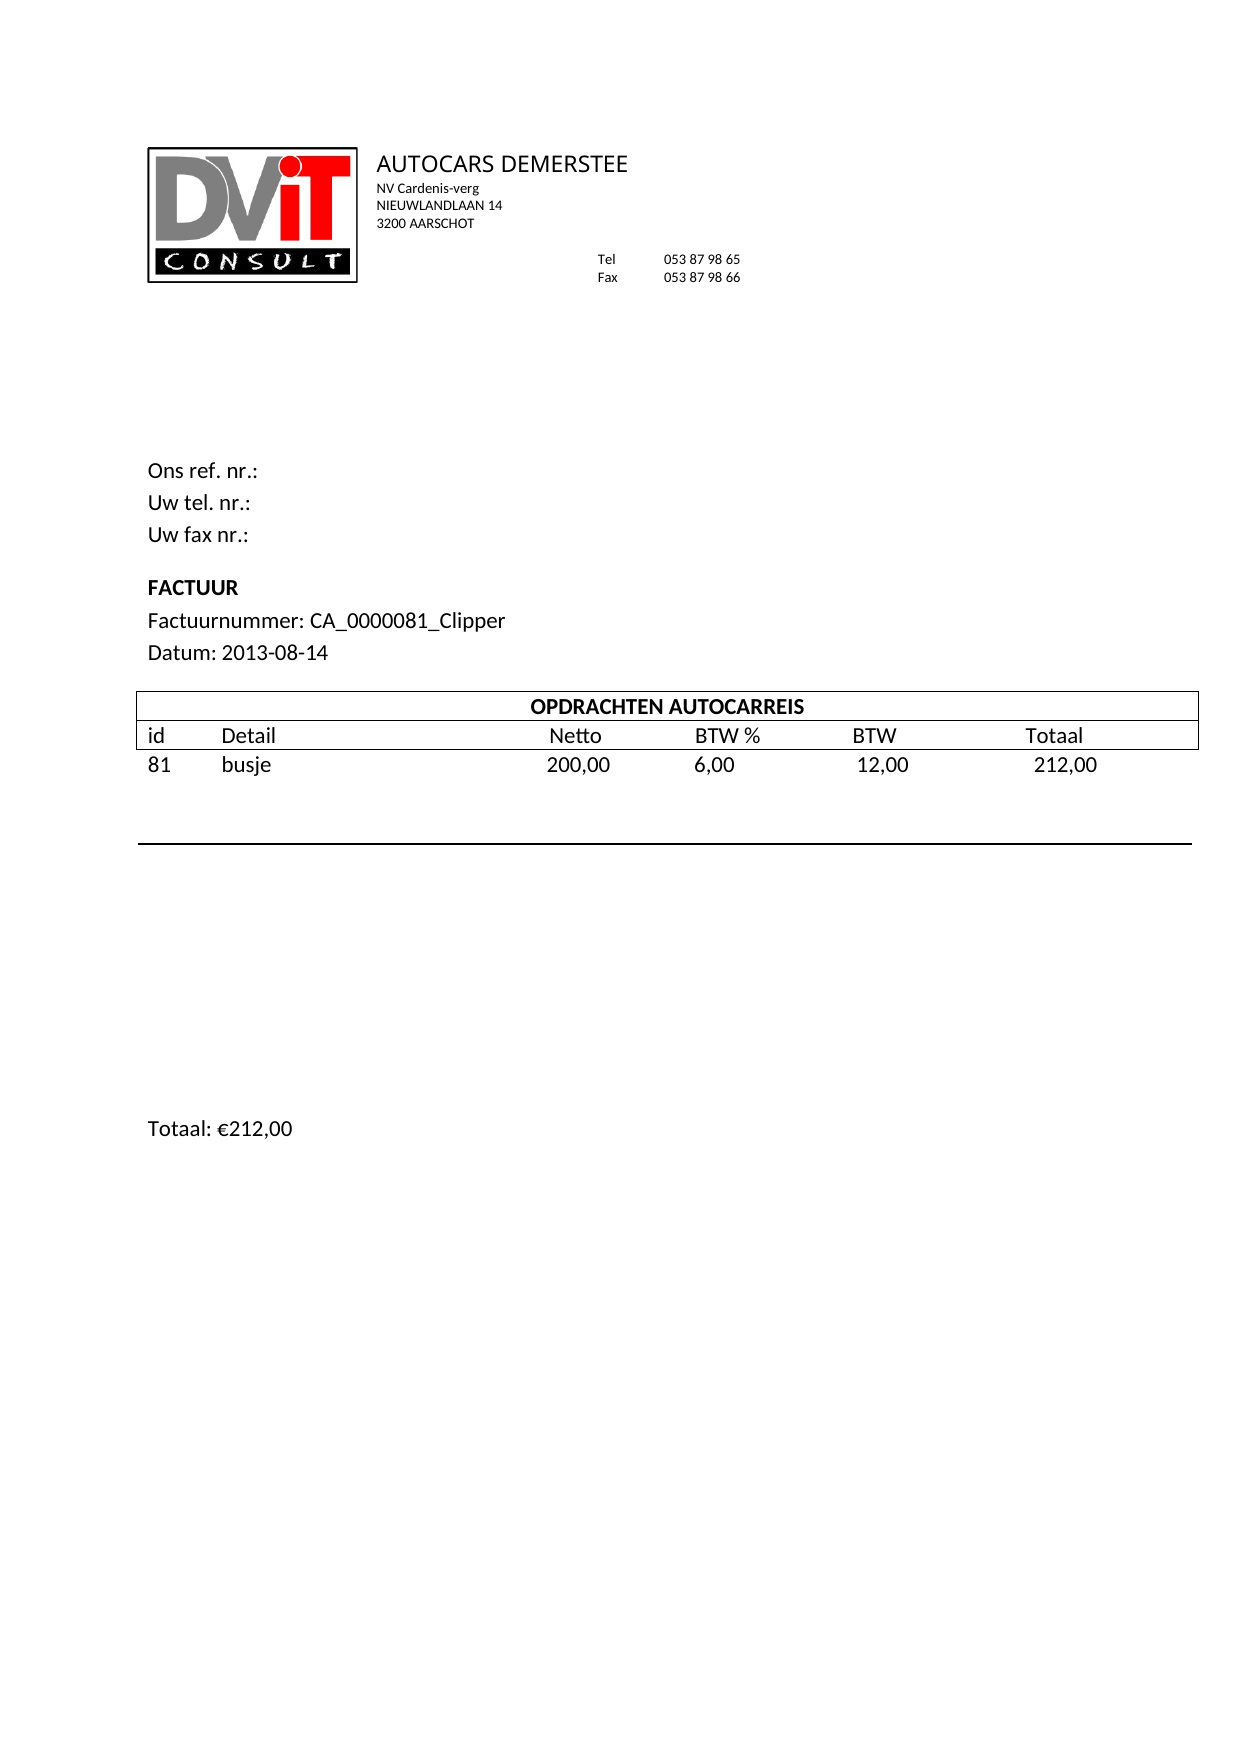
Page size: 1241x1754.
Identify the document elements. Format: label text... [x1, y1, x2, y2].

table_cell id Detail Netto BTW % BTW Totaal [137, 721, 1198, 749]
table_header OPDRACHTEN AUTOCARREIS [137, 692, 1198, 720]
picture [147, 147, 358, 283]
text 81 busje 200,00 6,00 12,00 212,00 [148, 750, 1152, 778]
text Totaal: €212,00 [148, 1114, 1093, 1142]
text AUTOCARS DEMERSTEE NV Cardenis-verg NIEUWLANDLAAN 14 3200 AARSCHOT [358, 148, 1093, 232]
text FACTUUR Factuurnummer: CA_0000081_Clipper Datum: 2013-08-14 [148, 573, 1093, 666]
text Tel 053 87 98 65 Fax 053 87 98 66 [369, 250, 1093, 286]
text Ons ref. nr.: Uw tel. nr.: Uw fax nr.: [148, 456, 1093, 548]
